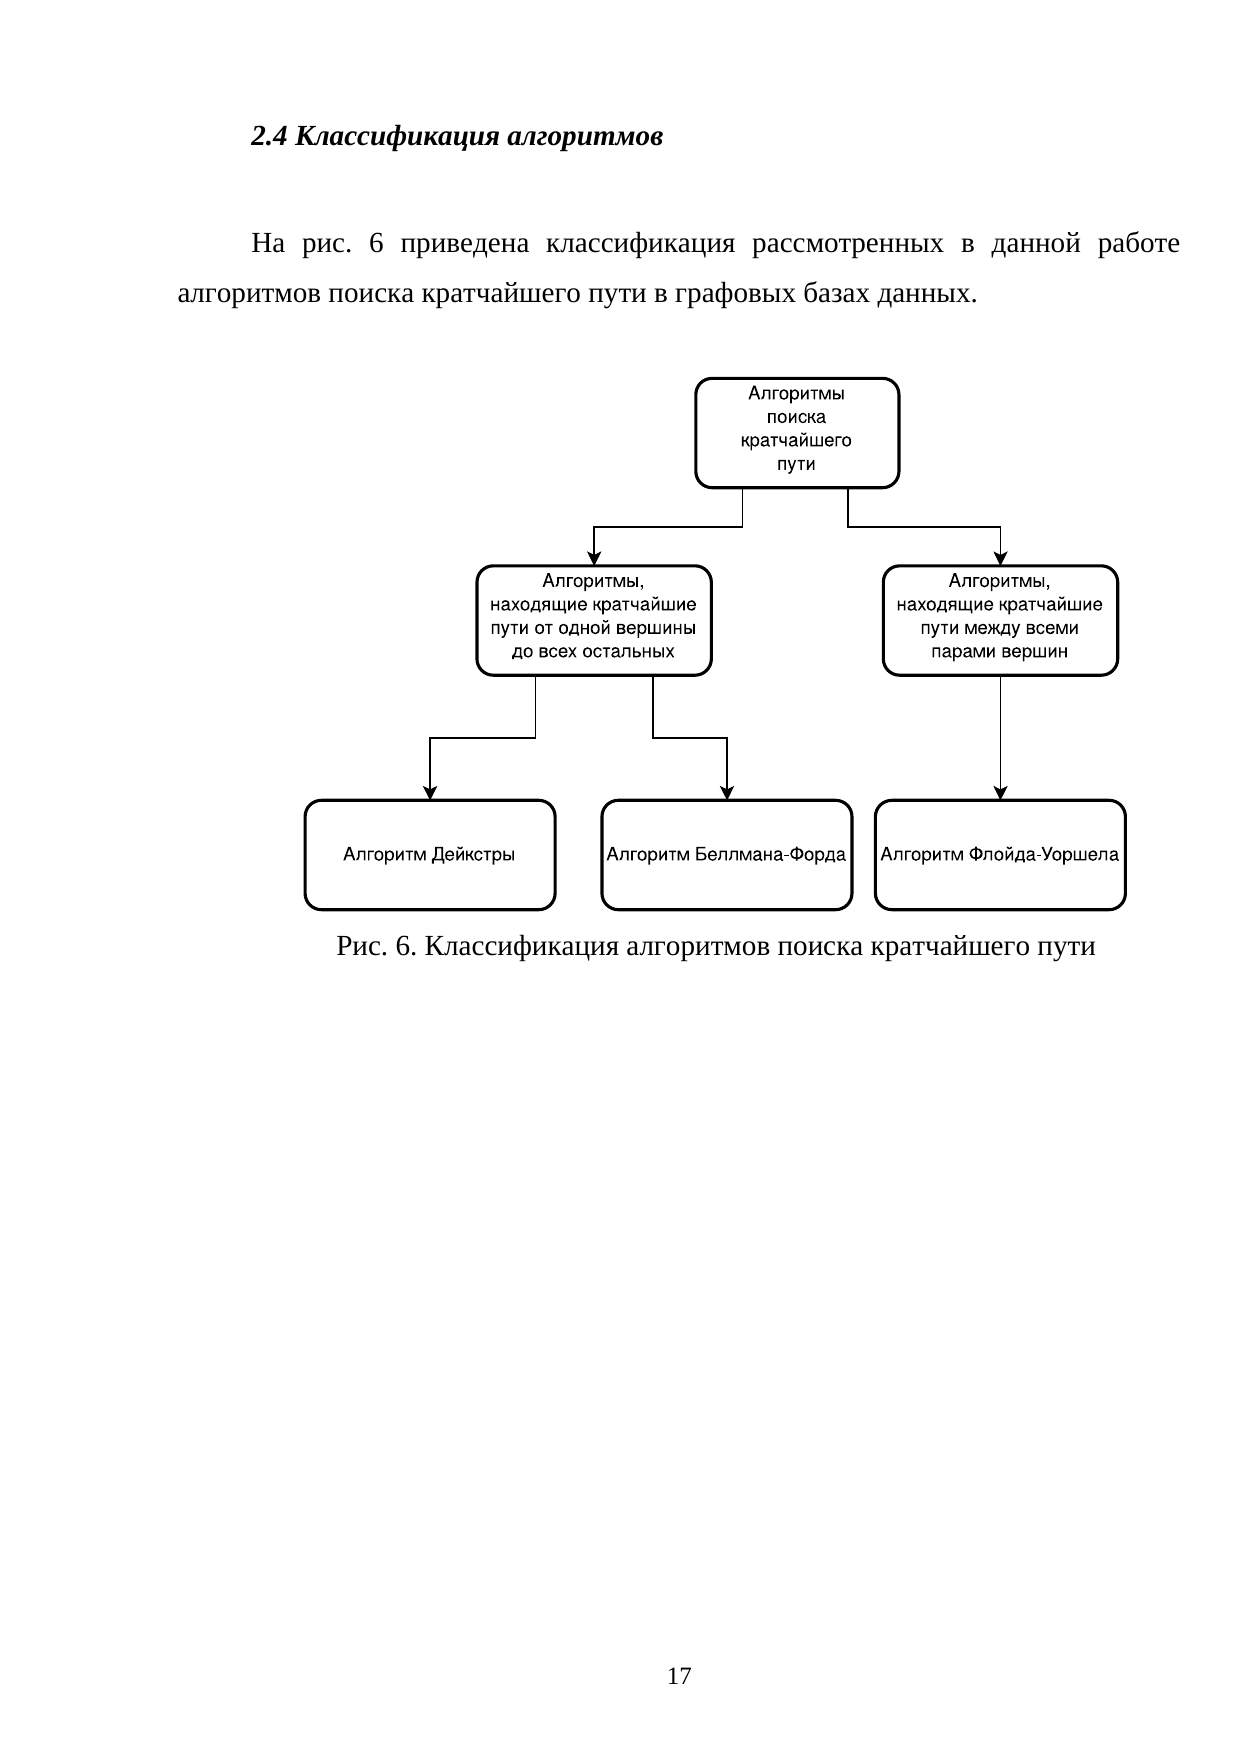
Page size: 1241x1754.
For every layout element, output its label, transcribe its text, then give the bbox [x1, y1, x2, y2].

subtitle 2.4 Классификация алгоритмов [177, 118, 1181, 152]
text На рис. 6 приведена классификация рассмотренных в данной работе алгоритмов поиска кратчайшего пути в графовых базах данных. [177, 225, 1181, 309]
text Рис. 6. Классификация алгоритмов поиска кратчайшего пути [177, 928, 1181, 961]
